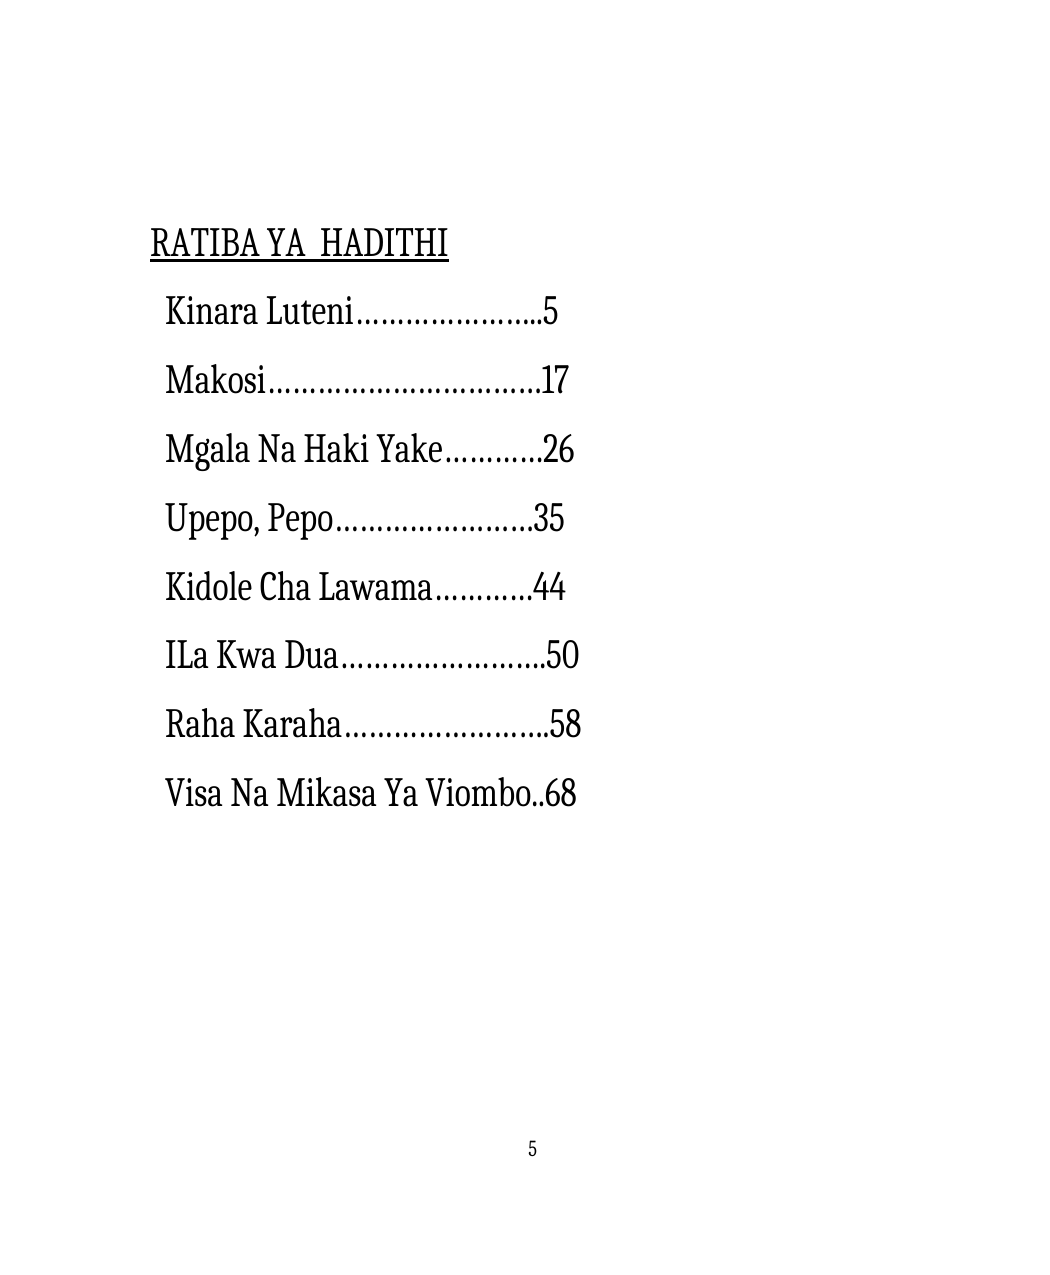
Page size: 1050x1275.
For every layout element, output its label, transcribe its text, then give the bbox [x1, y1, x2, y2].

text Visa Na Mikasa Ya Viombo..68 [150, 769, 900, 817]
text Kidole Cha Lawama…………44 [150, 562, 900, 610]
text Raha Karaha…………………….58 [150, 700, 900, 748]
text ILa Kwa Dua…………………….50 [150, 631, 900, 679]
text Makosi……………………………17 [150, 356, 900, 404]
text Mgala Na Haki Yake…………26 [150, 425, 900, 473]
text RATIBA YA HADITHI [150, 219, 900, 267]
text Upepo, Pepo……………………35 [150, 494, 900, 542]
text Kinara Luteni…………………..5 [150, 287, 900, 335]
